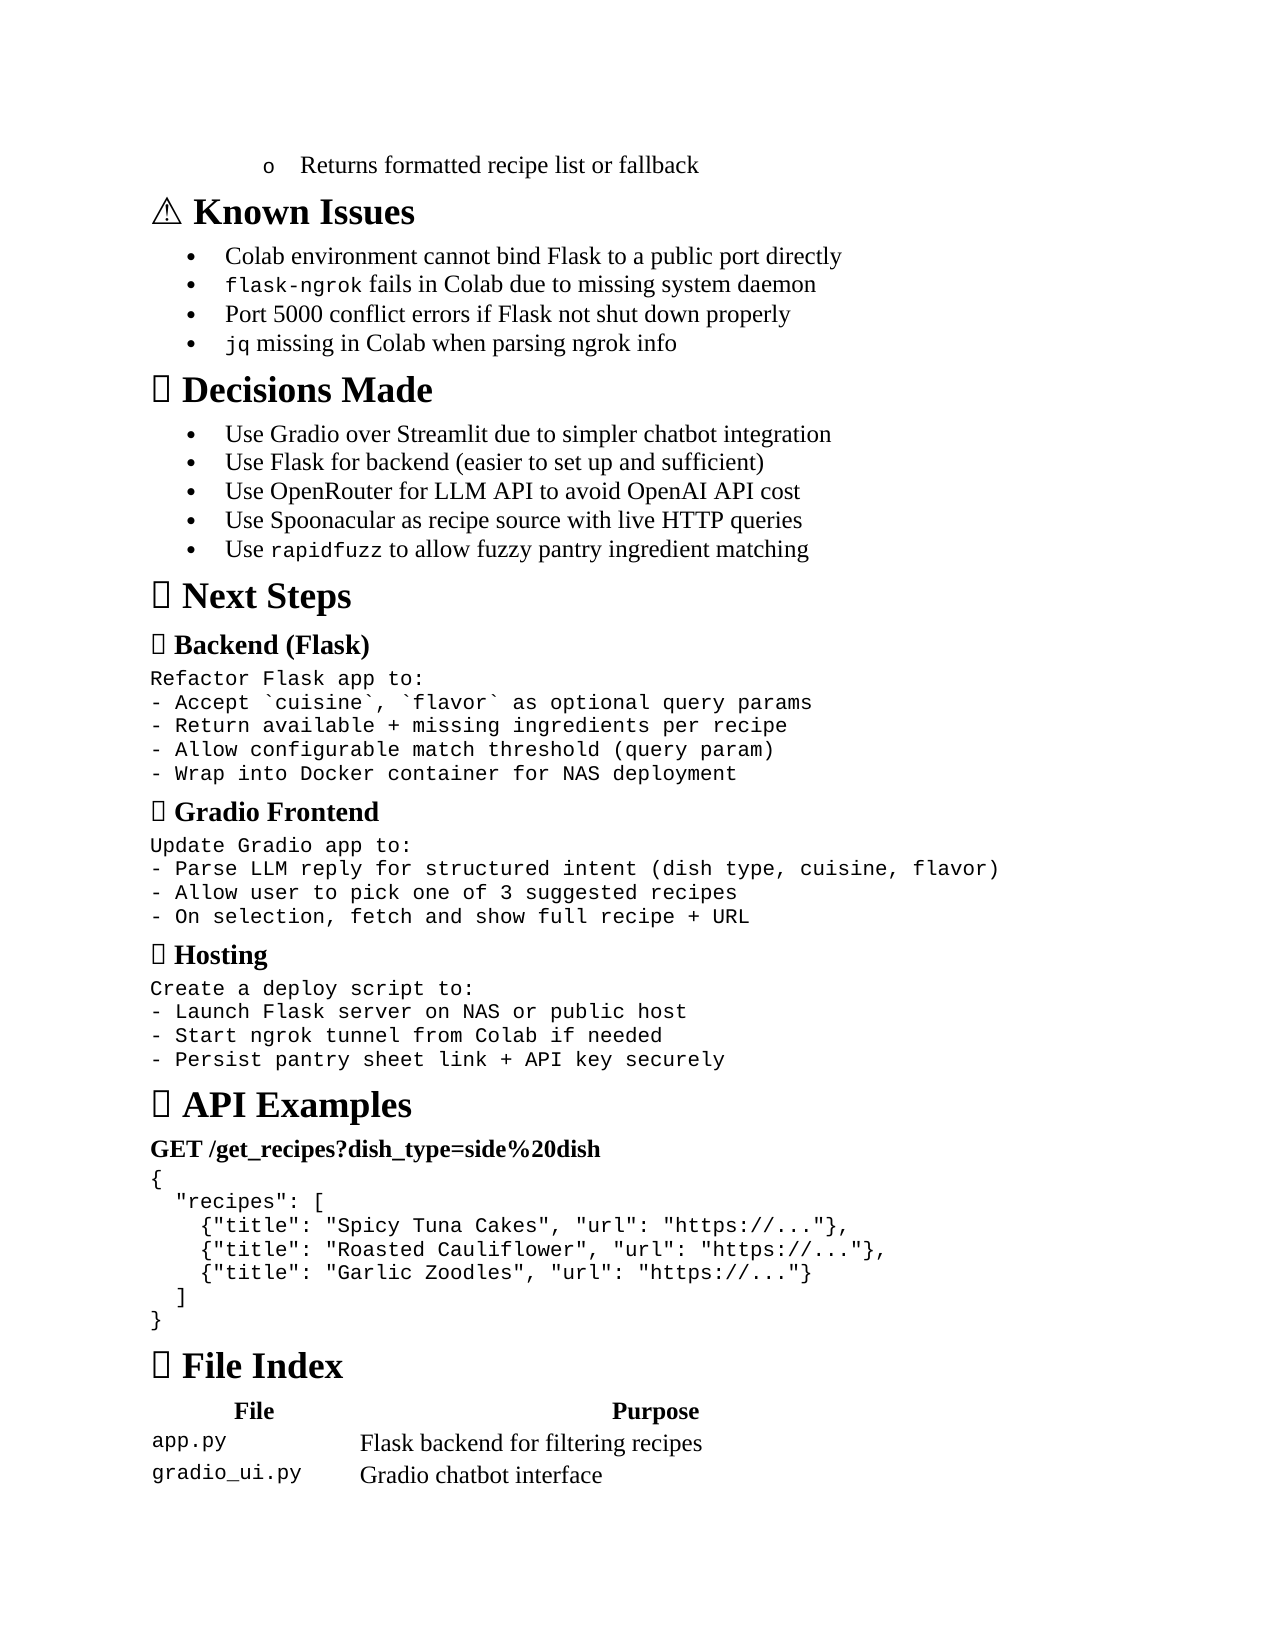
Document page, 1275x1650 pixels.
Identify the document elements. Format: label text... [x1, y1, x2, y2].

text Update Gradio app to: [150, 835, 1125, 858]
list Use rapidfuzz to allow fuzzy pantry ingredient matching [187, 534, 1125, 563]
text - Launch Flask server on NAS or public host [150, 1002, 1125, 1025]
table_header File [150, 1394, 358, 1426]
text - Allow user to pick one of 3 suggested recipes [150, 882, 1125, 906]
text ⚠️ Known Issues [150, 185, 1125, 236]
table_cell Flask backend for filtering recipes [358, 1426, 953, 1458]
list Use Gradio over Streamlit due to simpler chatbot integration [187, 419, 1125, 447]
text {"title": "Spicy Tuna Cakes", "url": "https://..."}, [150, 1215, 1125, 1238]
text { [150, 1168, 1125, 1191]
list Use Spoonacular as recipe source with live HTTP queries [187, 505, 1125, 534]
text - On selection, fetch and show full recipe + URL [150, 906, 1125, 929]
table_cell app.py [150, 1426, 358, 1458]
list Returns formatted recipe list or fallback [262, 150, 1125, 179]
text Refactor Flask app to: [150, 668, 1125, 692]
text - Persist pantry sheet link + API key securely [150, 1049, 1125, 1072]
text ✅ Decisions Made [150, 363, 1125, 414]
list Use Flask for backend (easier to set up and sufficient) [187, 447, 1125, 476]
text - Wrap into Docker container for NAS deployment [150, 763, 1125, 786]
text {"title": "Garlic Zoodles", "url": "https://..."} [150, 1262, 1125, 1286]
text - Start ngrok tunnel from Colab if needed [150, 1025, 1125, 1049]
text - Accept `cuisine`, `flavor` as optional query params [150, 692, 1125, 715]
list flask-ngrok fails in Colab due to missing system daemon [187, 269, 1125, 299]
text 🔜 Next Steps [150, 568, 1125, 619]
text 🔌 Hosting [150, 934, 1125, 973]
text "recipes": [ [150, 1191, 1125, 1215]
text 💬 Gradio Frontend [150, 791, 1125, 830]
text ] [150, 1286, 1125, 1309]
text - Return available + missing ingredients per recipe [150, 715, 1125, 739]
text 🧩 Backend (Flask) [150, 624, 1125, 663]
list Use OpenRouter for LLM API to avoid OpenAI API cost [187, 476, 1125, 505]
text 📁 File Index [150, 1338, 1125, 1389]
list Port 5000 conflict errors if Flask not shut down properly [187, 299, 1125, 328]
list jq missing in Colab when parsing ngrok info [187, 328, 1125, 357]
text - Parse LLM reply for structured intent (dish type, cuisine, flavor) [150, 858, 1125, 882]
table_cell Gradio chatbot interface [358, 1458, 953, 1490]
text GET /get_recipes?dish_type=side%20dish [150, 1134, 1125, 1162]
list Colab environment cannot bind Flask to a public port directly [187, 241, 1125, 269]
text {"title": "Roasted Cauliflower", "url": "https://..."}, [150, 1238, 1125, 1262]
text } [150, 1309, 1125, 1333]
table_cell gradio_ui.py [150, 1458, 358, 1490]
text Create a deploy script to: [150, 978, 1125, 1002]
table_header Purpose [358, 1394, 953, 1426]
text 🧾 API Examples [150, 1078, 1125, 1129]
text - Allow configurable match threshold (query param) [150, 739, 1125, 763]
